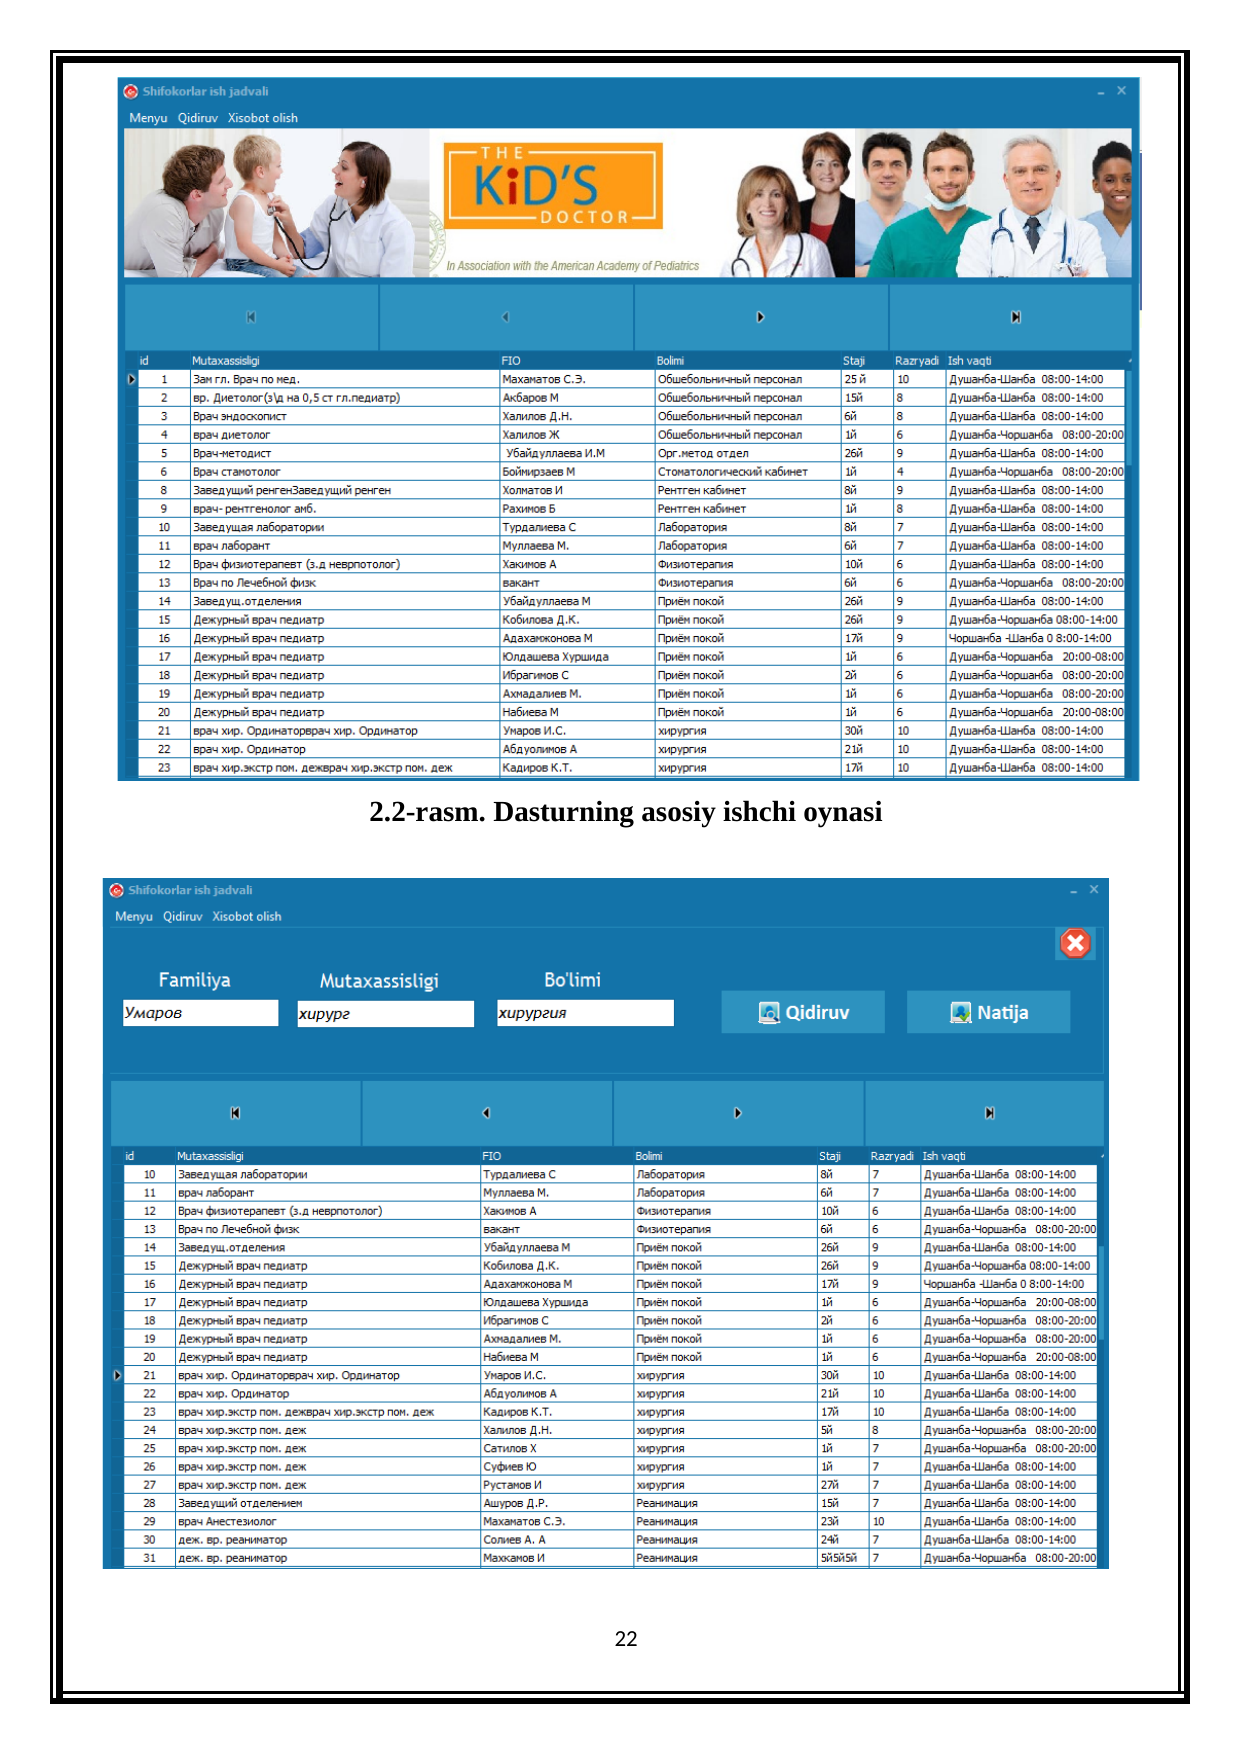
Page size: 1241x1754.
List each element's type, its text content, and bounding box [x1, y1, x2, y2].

text 2.2-rasm. Dasturning asosiy ishchi oynasi [118, 781, 1134, 827]
picture [102, 878, 1109, 1569]
picture [117, 77, 1142, 781]
